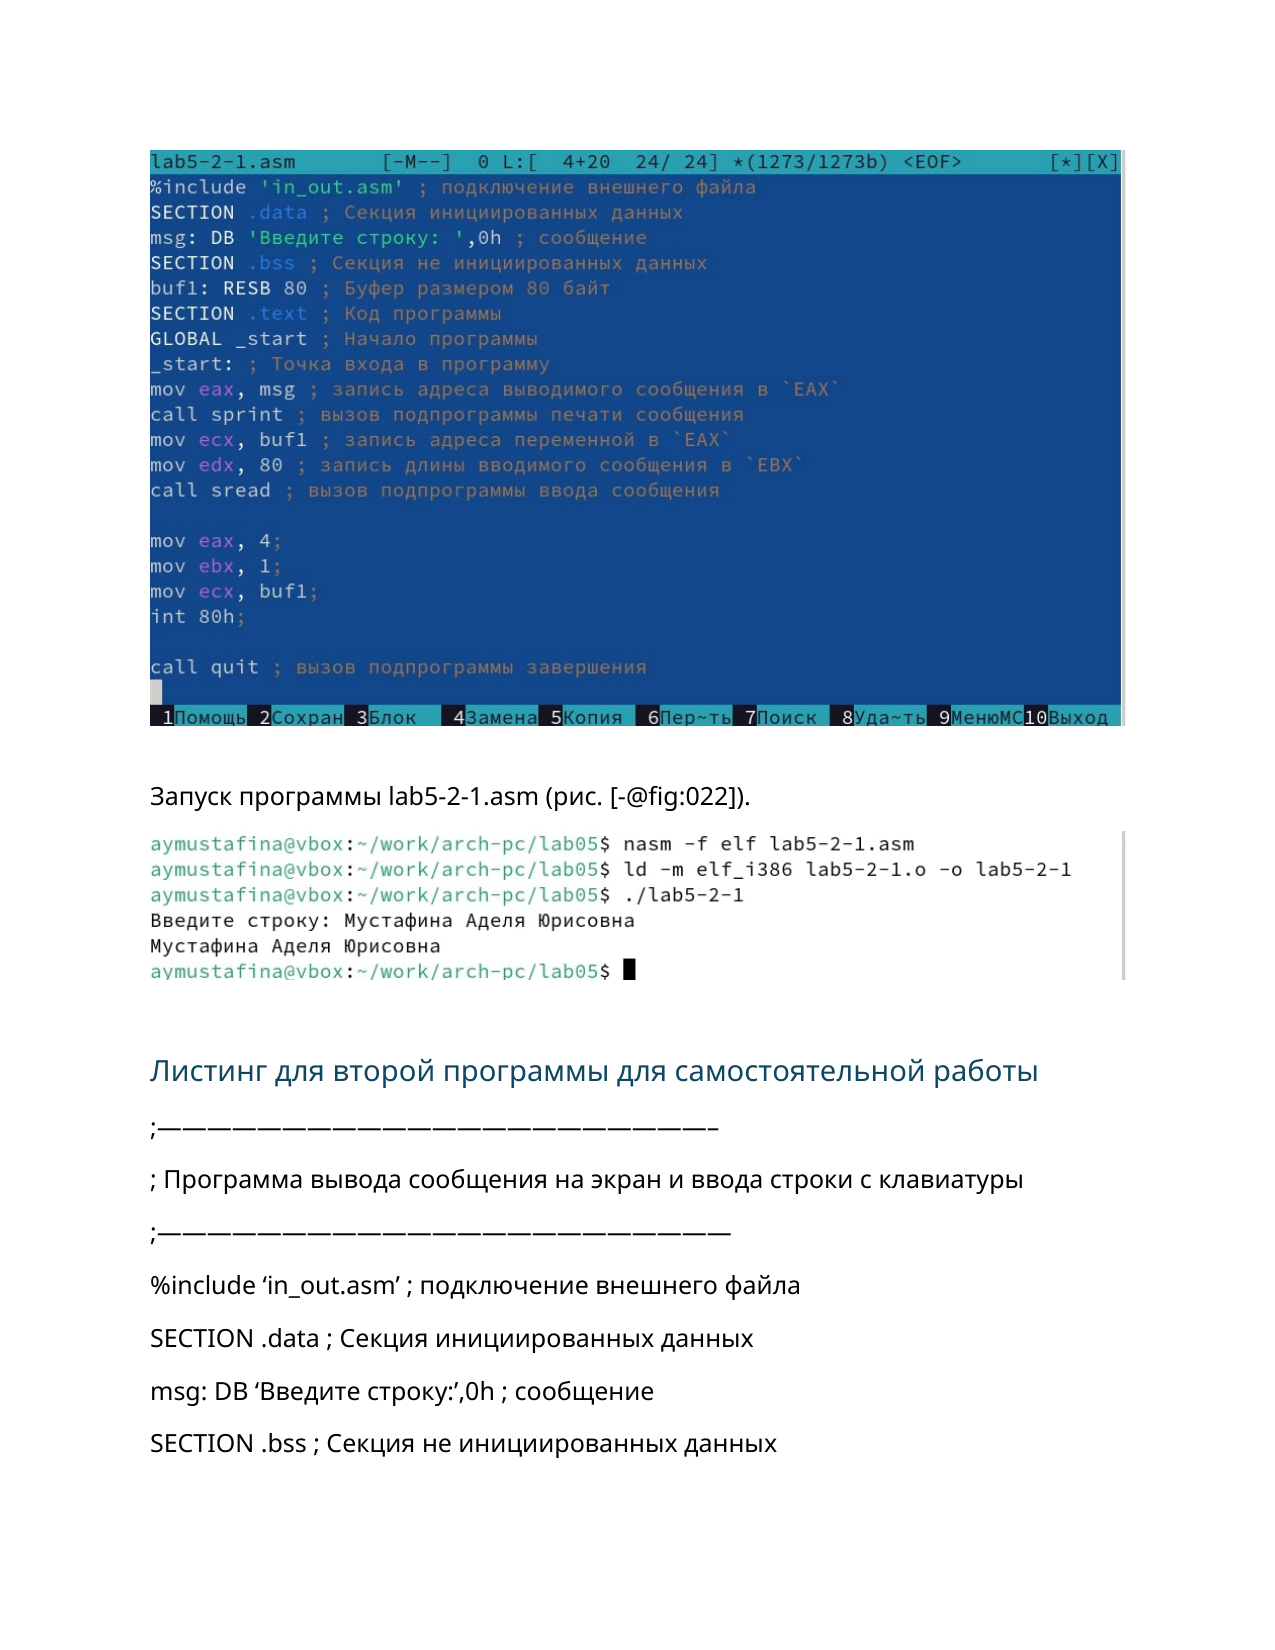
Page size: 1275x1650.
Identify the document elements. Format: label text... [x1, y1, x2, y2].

subtitle Листинг для второй программы для самостоятельной работы [150, 1051, 1125, 1090]
text ;——————————————————————– [150, 1109, 1125, 1143]
text msg: DB ‘Введите строку:’,0h ; сообщение [150, 1373, 1125, 1407]
text %include ‘in_out.asm’ ; подключение внешнего файла [150, 1268, 1125, 1302]
text Запуск программы lab5-2-1.asm (рис. [-@fig:022]). [150, 779, 1125, 813]
picture [150, 150, 1125, 726]
text ;——————————————————————— [150, 1215, 1125, 1249]
text SECTION .data ; Секция инициированных данных [150, 1320, 1125, 1354]
text SECTION .bss ; Секция не инициированных данных [150, 1426, 1125, 1460]
text ; Программа вывода сообщения на экран и ввода строки с клавиатуры [150, 1162, 1125, 1196]
picture [150, 831, 1125, 980]
